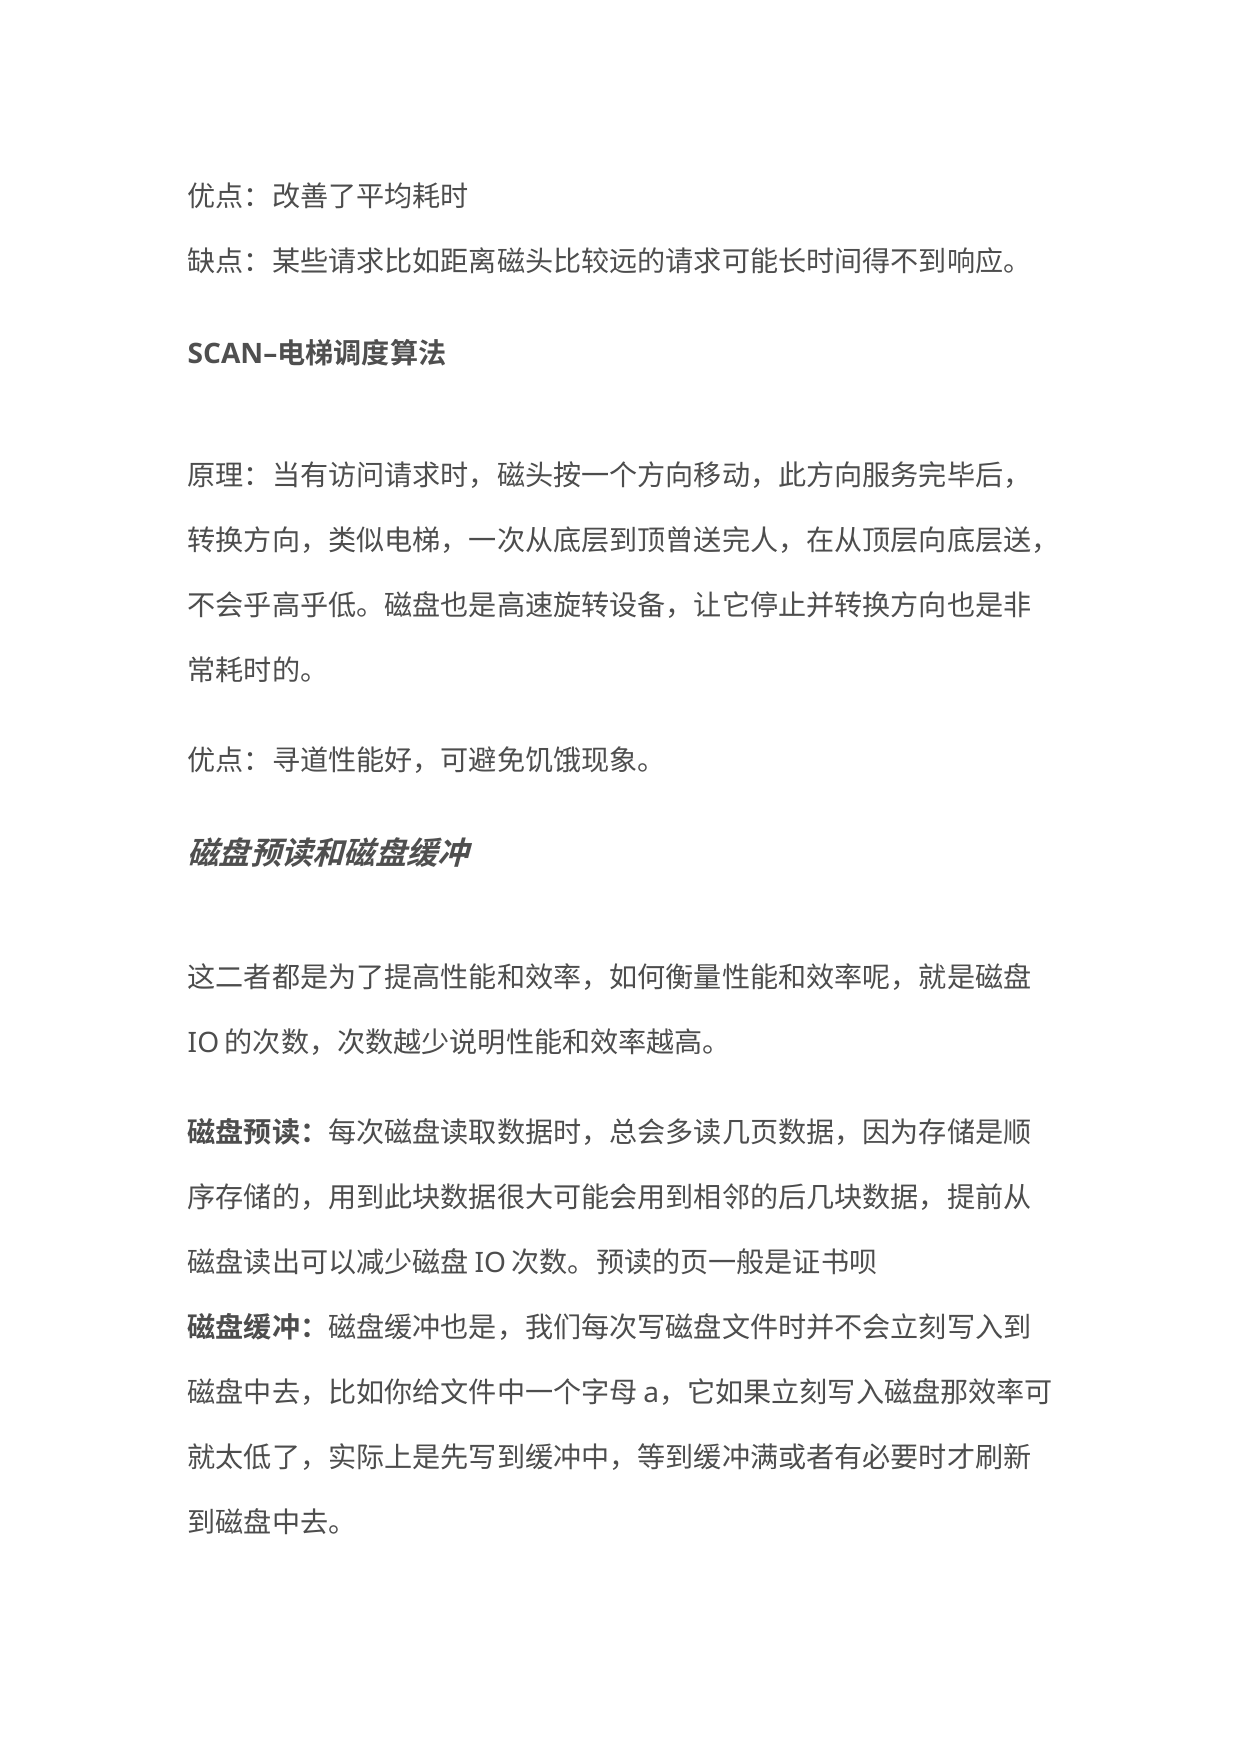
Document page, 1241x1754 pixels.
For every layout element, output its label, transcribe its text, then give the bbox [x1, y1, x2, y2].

text 这二者都是为了提高性能和效率，如何衡量性能和效率呢，就是磁盘IO的次数，次数越少说明性能和效率越高。 [187, 943, 1053, 1073]
text 优点：寻道性能好，可避免饥饿现象。 [187, 726, 1053, 791]
text 磁盘预读：每次磁盘读取数据时，总会多读几页数据，因为存储是顺序存储的，用到此块数据很大可能会用到相邻的后几块数据，提前从磁盘读出可以减少磁盘IO次数。预读的页一般是证书呗 [187, 1098, 1053, 1293]
text 优点：改善了平均耗时 缺点：某些请求比如距离磁头比较远的请求可能长时间得不到响应。 [187, 162, 1053, 292]
subtitle SCAN–电梯调度算法 [187, 319, 1053, 384]
subtitle 磁盘预读和磁盘缓冲 [187, 818, 1053, 883]
text 原理：当有访问请求时，磁头按一个方向移动，此方向服务完毕后，转换方向，类似电梯，一次从底层到顶曾送完人，在从顶层向底层送，不会乎高乎低。磁盘也是高速旋转设备，让它停止并转换方向也是非常耗时的。 [187, 441, 1053, 701]
text 磁盘缓冲：磁盘缓冲也是，我们每次写磁盘文件时并不会立刻写入到磁盘中去，比如你给文件中一个字母a，它如果立刻写入磁盘那效率可就太低了，实际上是先写到缓冲中，等到缓冲满或者有必要时才刷新到磁盘中去。 [187, 1293, 1053, 1553]
